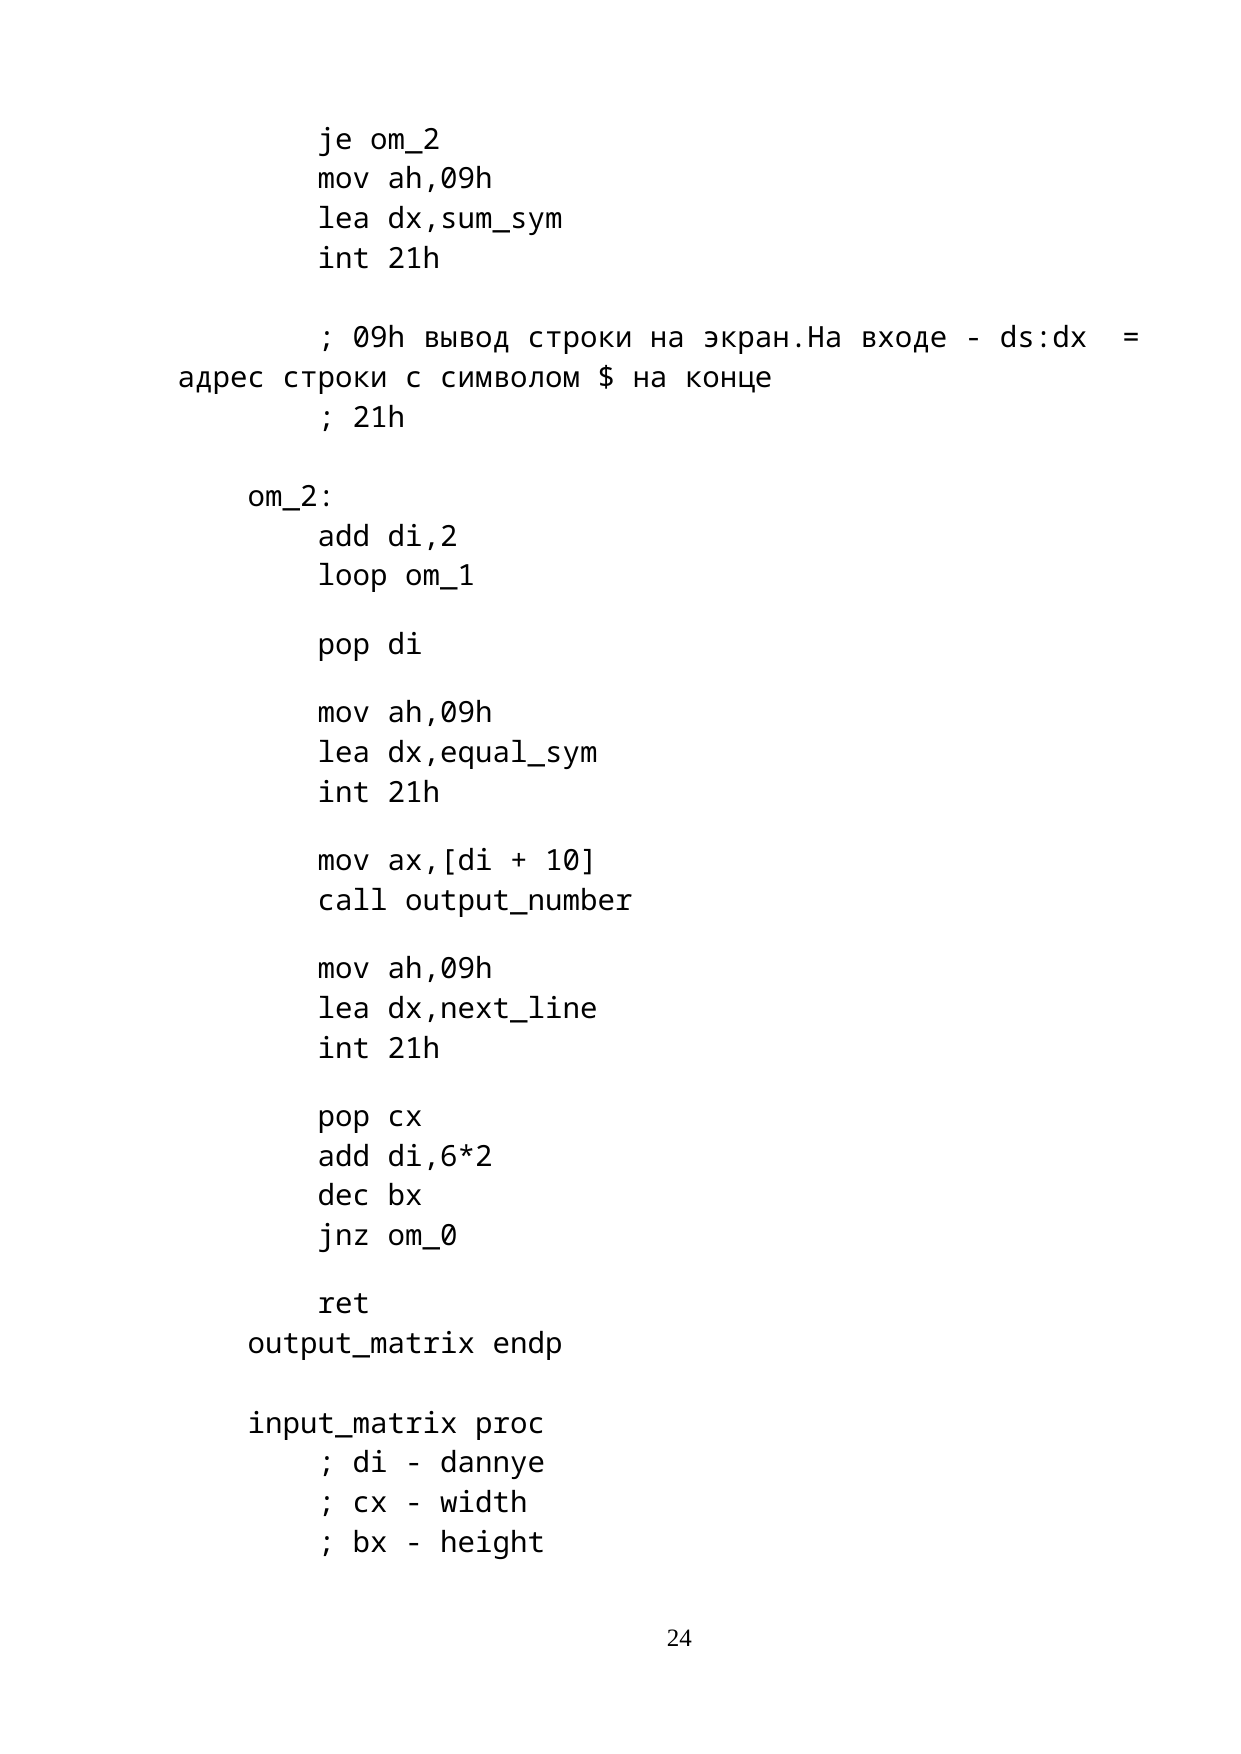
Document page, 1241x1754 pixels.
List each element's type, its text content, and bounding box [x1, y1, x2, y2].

text int 21h [177, 237, 1181, 277]
text lea dx,next_line [177, 987, 1181, 1027]
text je om_2 [177, 118, 1181, 158]
text int 21h [177, 771, 1181, 811]
text pop cx [177, 1095, 1181, 1135]
text jnz om_0 [177, 1214, 1181, 1254]
text mov ah,09h [177, 947, 1181, 987]
text ; 09h вывод строки на экран.На входе - ds:dx = адрес строки с символом $ на конце [177, 317, 1181, 396]
text mov ax,[di + 10] [177, 839, 1181, 879]
text loop om_1 [177, 555, 1181, 594]
text call output_number [177, 879, 1181, 919]
text ret [177, 1283, 1181, 1322]
text mov ah,09h [177, 692, 1181, 731]
text ; bx - height [177, 1521, 1181, 1561]
text om_2: [177, 475, 1181, 515]
text ; 21h [177, 396, 1181, 436]
text lea dx,equal_sym [177, 731, 1181, 771]
text int 21h [177, 1027, 1181, 1067]
text pop di [177, 623, 1181, 663]
text lea dx,sum_sym [177, 197, 1181, 237]
text add di,2 [177, 515, 1181, 555]
text mov ah,09h [177, 158, 1181, 197]
text input_matrix proc [177, 1402, 1181, 1442]
text dec bx [177, 1175, 1181, 1214]
text add di,6*2 [177, 1135, 1181, 1175]
text output_matrix endp [177, 1322, 1181, 1362]
text ; di - dannye [177, 1442, 1181, 1481]
text ; cx - width [177, 1481, 1181, 1521]
